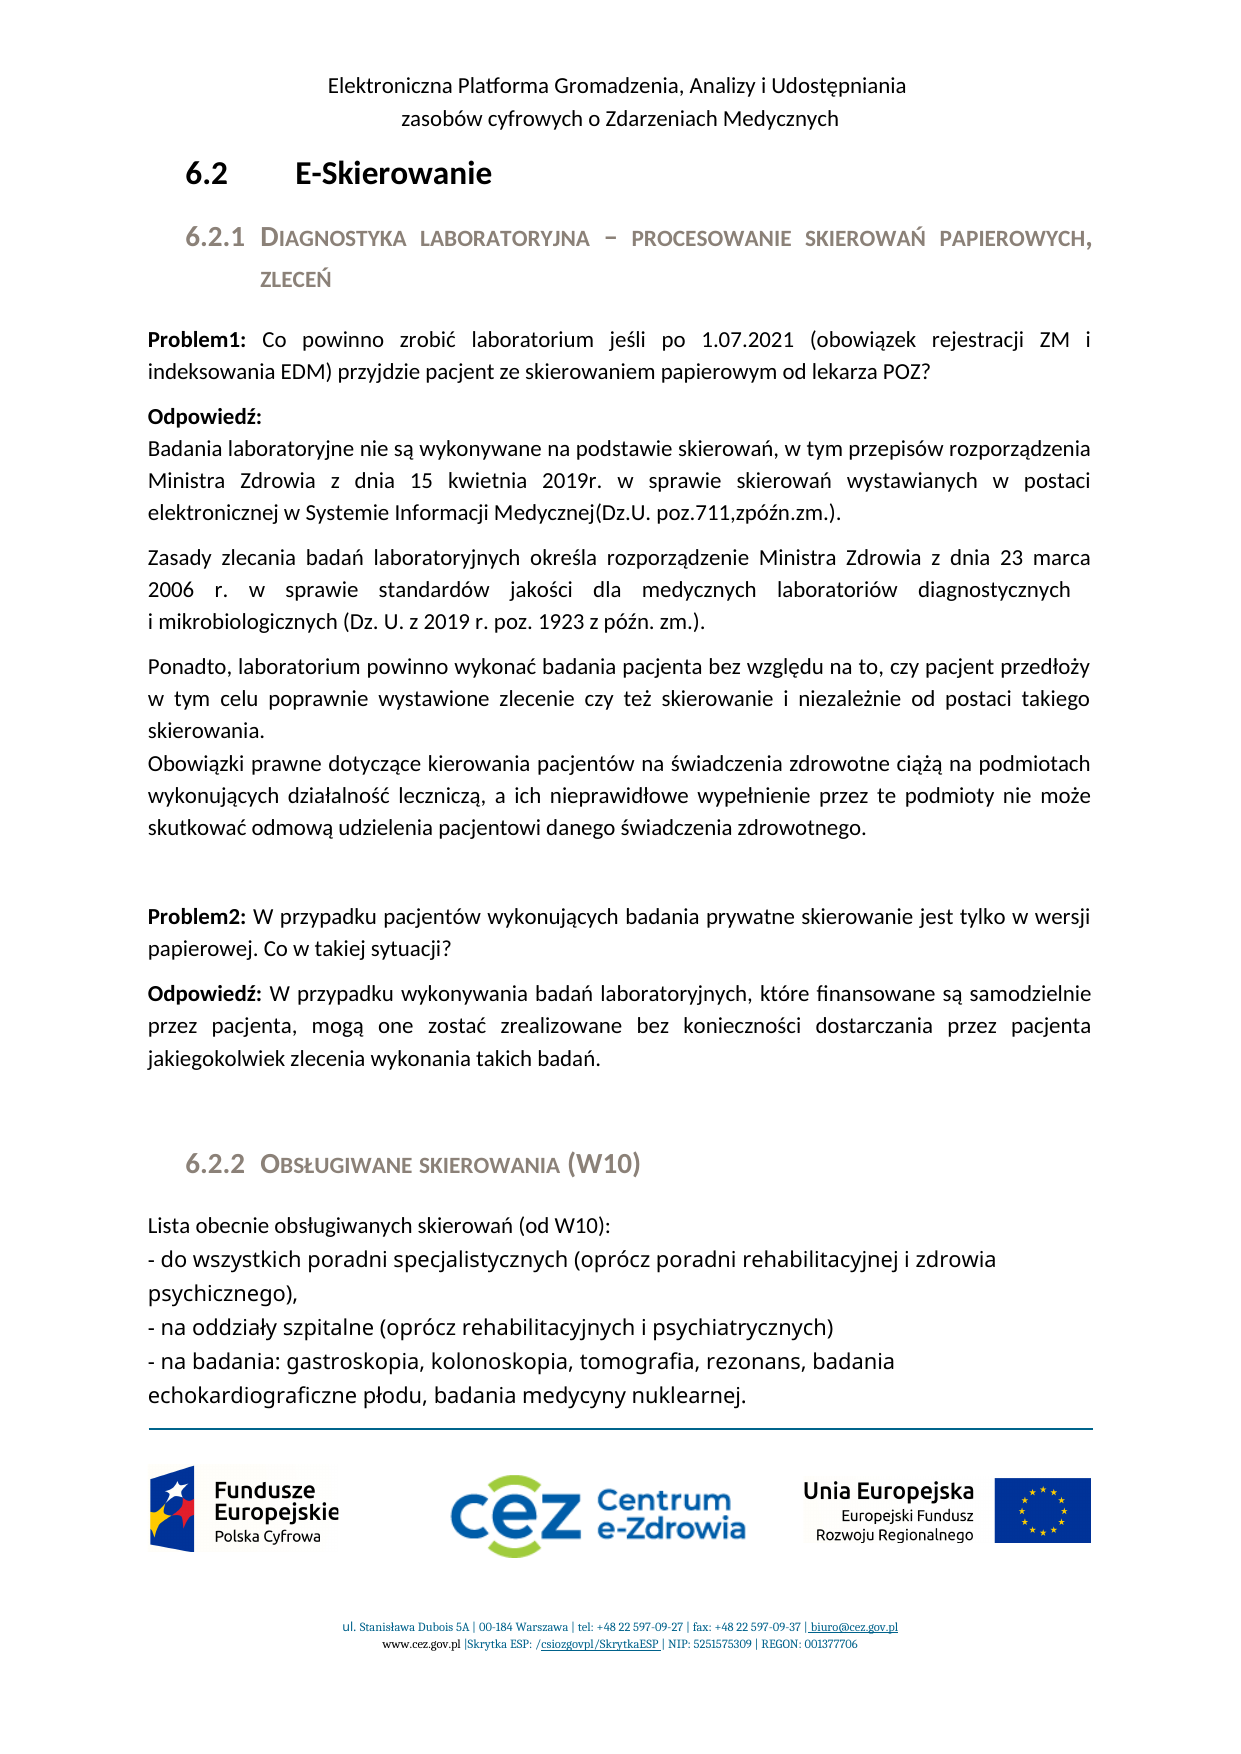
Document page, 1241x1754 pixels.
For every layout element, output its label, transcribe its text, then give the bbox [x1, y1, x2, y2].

picture [888, 1625, 895, 1631]
picture [839, 1640, 844, 1648]
picture [803, 1476, 1091, 1543]
picture [473, 1639, 480, 1648]
picture [783, 1640, 797, 1648]
picture [646, 1640, 656, 1648]
picture [542, 1625, 552, 1631]
text Zasady zlecania badań laboratoryjnych określa rozporządzenie Ministra Zdrowia z dnia 23 marca 2006 r. w sprawie standardów jakości dla medycznych laboratoriów diagnostycznych i mikrobiologicznych (Dz. U. z 2019 r. poz. 1923 z późn. zm.). [148, 543, 1092, 635]
picture [606, 1639, 611, 1648]
text Problem2: W przypadku pacjentów wykonujących badania prywatne skierowanie jest tylko w wersji papierowej. Co w takiej sytuacji? [148, 902, 1092, 963]
picture [765, 1640, 775, 1648]
text Ponadto, laboratorium powinno wykonać badania pacjenta bez względu na to, czy pacjent przedłoży w tym celu poprawnie wystawione zlecenie czy też skierowanie i niezależnie od postaci takiego skierowania. Obowiązki prawne dotyczące kierowania pacjentów na świadczenia zdrowotne ciążą na podmiotach wykonujących działalność leczniczą, a ich nieprawidłowe wypełnienie przez te podmioty nie może skutkować odmową udzielenia pacjentowi danego świadczenia zdrowotnego. [148, 652, 1092, 841]
picture [850, 1625, 859, 1631]
picture [779, 1623, 785, 1631]
subtitle Obsługiwane skierowania (W10) [185, 1146, 1092, 1181]
picture [868, 1624, 879, 1631]
picture [655, 1623, 661, 1631]
picture [668, 1640, 676, 1648]
picture [343, 1624, 349, 1631]
picture [845, 1640, 857, 1648]
picture [772, 1623, 778, 1631]
picture [541, 1642, 554, 1648]
picture [445, 1625, 453, 1631]
subtitle E-Skierowanie [185, 152, 1092, 193]
picture [456, 1623, 461, 1631]
picture [811, 1640, 821, 1648]
picture [554, 1625, 567, 1631]
picture [740, 1640, 749, 1648]
picture [536, 1640, 540, 1650]
picture [681, 1640, 687, 1648]
picture [561, 1641, 572, 1649]
text Odpowiedź: Badania laboratoryjne nie są wykonywane na podstawie skierowań, w tym przepisów rozporządzenia Ministra Zdrowia z dnia 15 kwietnia 2019r. w sprawie skierowań wystawianych w postaci elektronicznej w Systemie Informacji Medycznej(Dz.U. poz.711,zpóźn.zm.). [148, 402, 1092, 526]
picture [624, 1639, 638, 1648]
picture [417, 1623, 423, 1631]
picture [639, 1623, 645, 1631]
picture [510, 1640, 521, 1648]
picture [532, 1625, 542, 1631]
picture [479, 1623, 485, 1631]
picture [147, 1464, 339, 1552]
picture [486, 1623, 491, 1631]
picture [833, 1640, 838, 1648]
text Odpowiedź: W przypadku wykonywania badań laboratoryjnych, które finansowane są samodzielnie przez pacjenta, mogą one zostać zrealizowane bez konieczności dostarczania przez pacjenta jakiegokolwiek zlecenia wykonania takich badań. [148, 979, 1092, 1072]
picture [839, 1623, 848, 1631]
picture [805, 1640, 810, 1648]
subtitle Diagnostyka laboratoryjna – procesowanie skierowań papierowych, zleceń [185, 218, 1092, 294]
picture [789, 1623, 794, 1631]
picture [447, 1474, 749, 1558]
picture [382, 1625, 390, 1631]
picture [757, 1623, 767, 1631]
text Problem1: Co powinno zrobić laboratorium jeśli po 1.07.2021 (obowiązek rejestracji ZM i indeksowania EDM) przyjdzie pacjent ze skierowaniem papierowym od lekarza POZ? [148, 325, 1092, 385]
picture [365, 1624, 373, 1631]
picture [401, 1625, 413, 1631]
picture [603, 1623, 615, 1631]
picture [721, 1623, 727, 1631]
picture [827, 1625, 838, 1631]
picture [711, 1642, 720, 1648]
picture [662, 1623, 667, 1631]
picture [633, 1623, 638, 1631]
